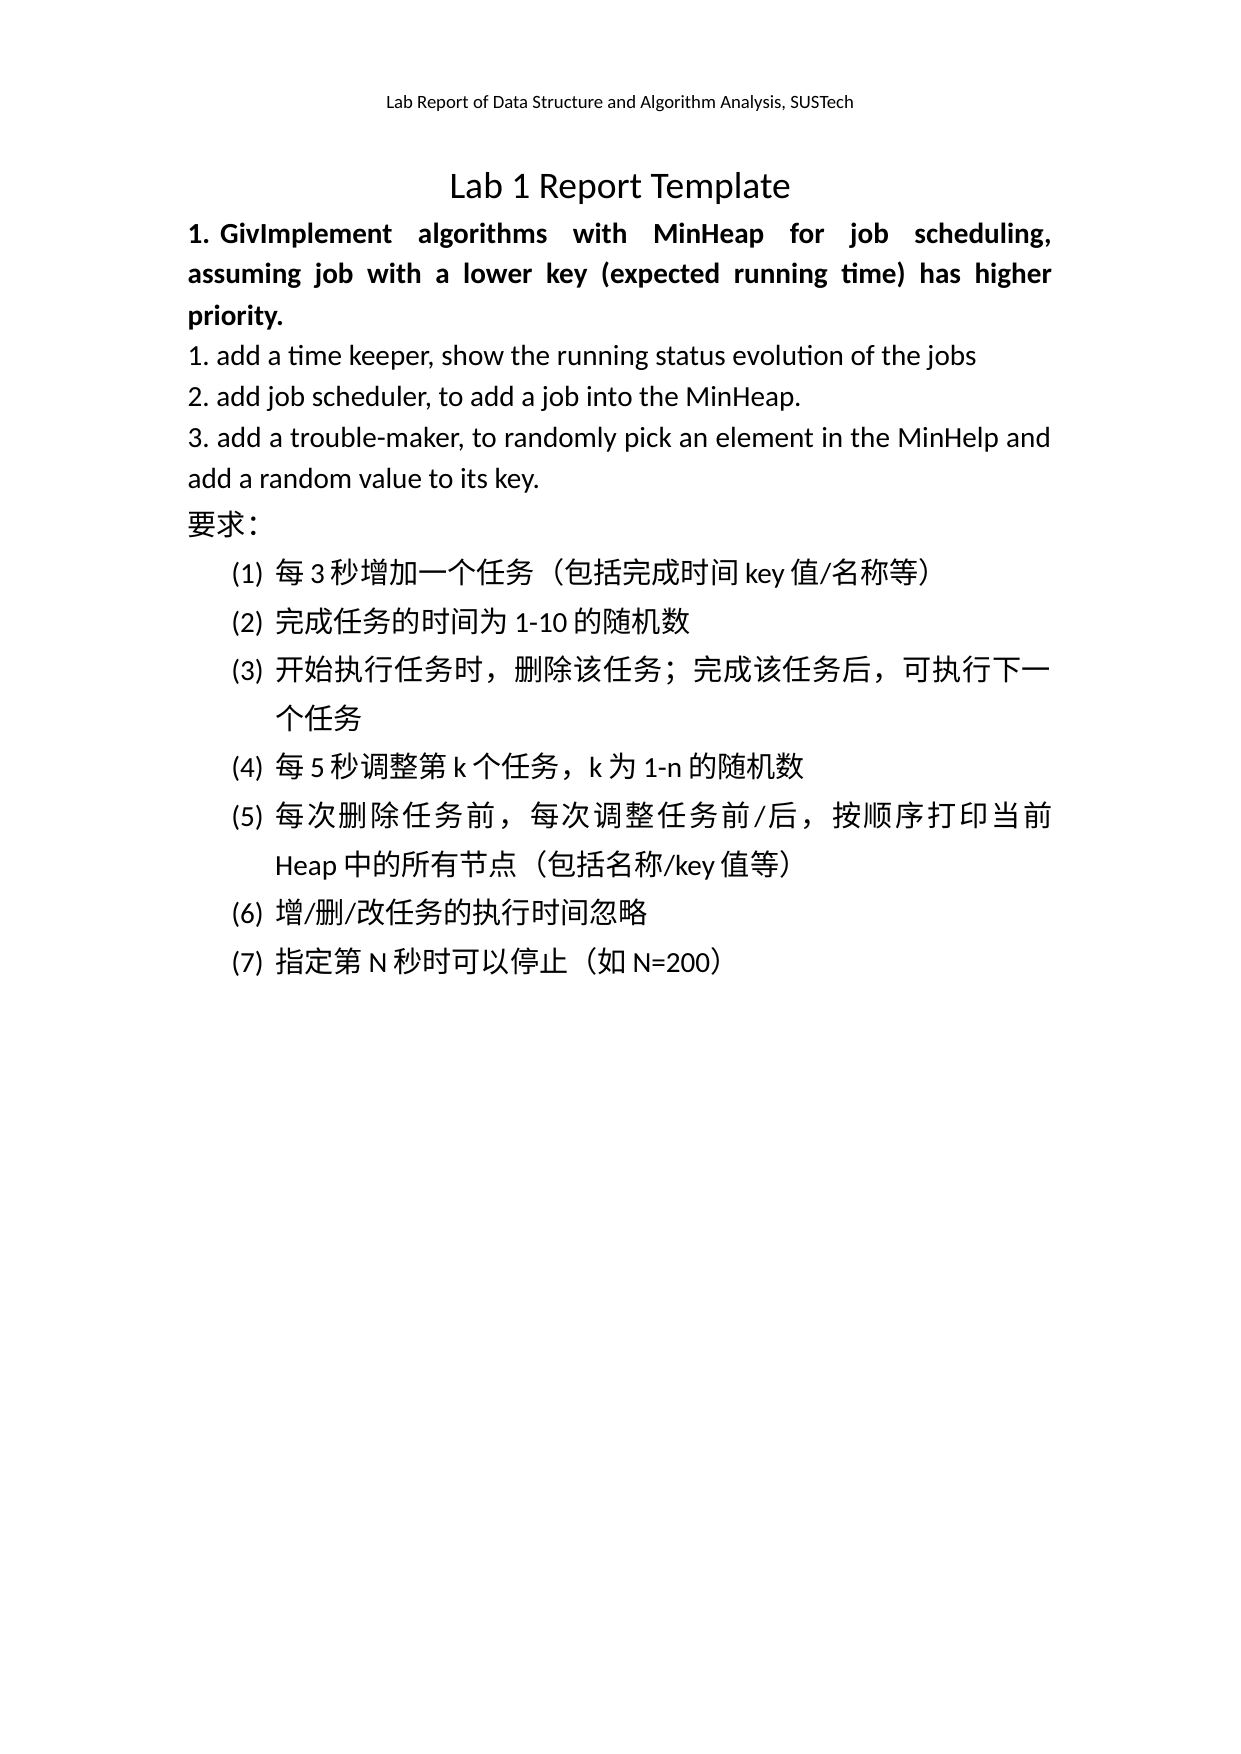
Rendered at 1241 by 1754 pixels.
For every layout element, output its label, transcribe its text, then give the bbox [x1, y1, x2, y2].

text 1. add a time keeper, show the running status evolution of the jobs [187, 337, 1053, 373]
text 3. add a trouble-maker, to randomly pick an element in the MinHelp and add a random value to its key. [187, 419, 1053, 496]
list 完成任务的时间为1-10的随机数 [231, 598, 1053, 641]
list 增/删/改任务的执行时间忽略 [231, 889, 1053, 932]
list 每3秒增加一个任务（包括完成时间key值/名称等） [231, 550, 1053, 592]
text Lab 1 Report Template [187, 162, 1053, 208]
text 要求： [187, 501, 1053, 543]
list 开始执行任务时，删除该任务；完成该任务后，可执行下一个任务 [231, 647, 1053, 738]
list 每次删除任务前，每次调整任务前/后，按顺序打印当前Heap中的所有节点（包括名称/key值等） [231, 792, 1053, 883]
text 2. add job scheduler, to add a job into the MinHeap. [187, 378, 1053, 414]
list GivImplement algorithms with MinHeap for job scheduling, assuming job with a lower key (expected running time) has higher priority. [187, 215, 1053, 332]
list 每5秒调整第k个任务，k为1-n的随机数 [231, 744, 1053, 786]
list 指定第N秒时可以停止（如N=200） [231, 938, 1053, 980]
